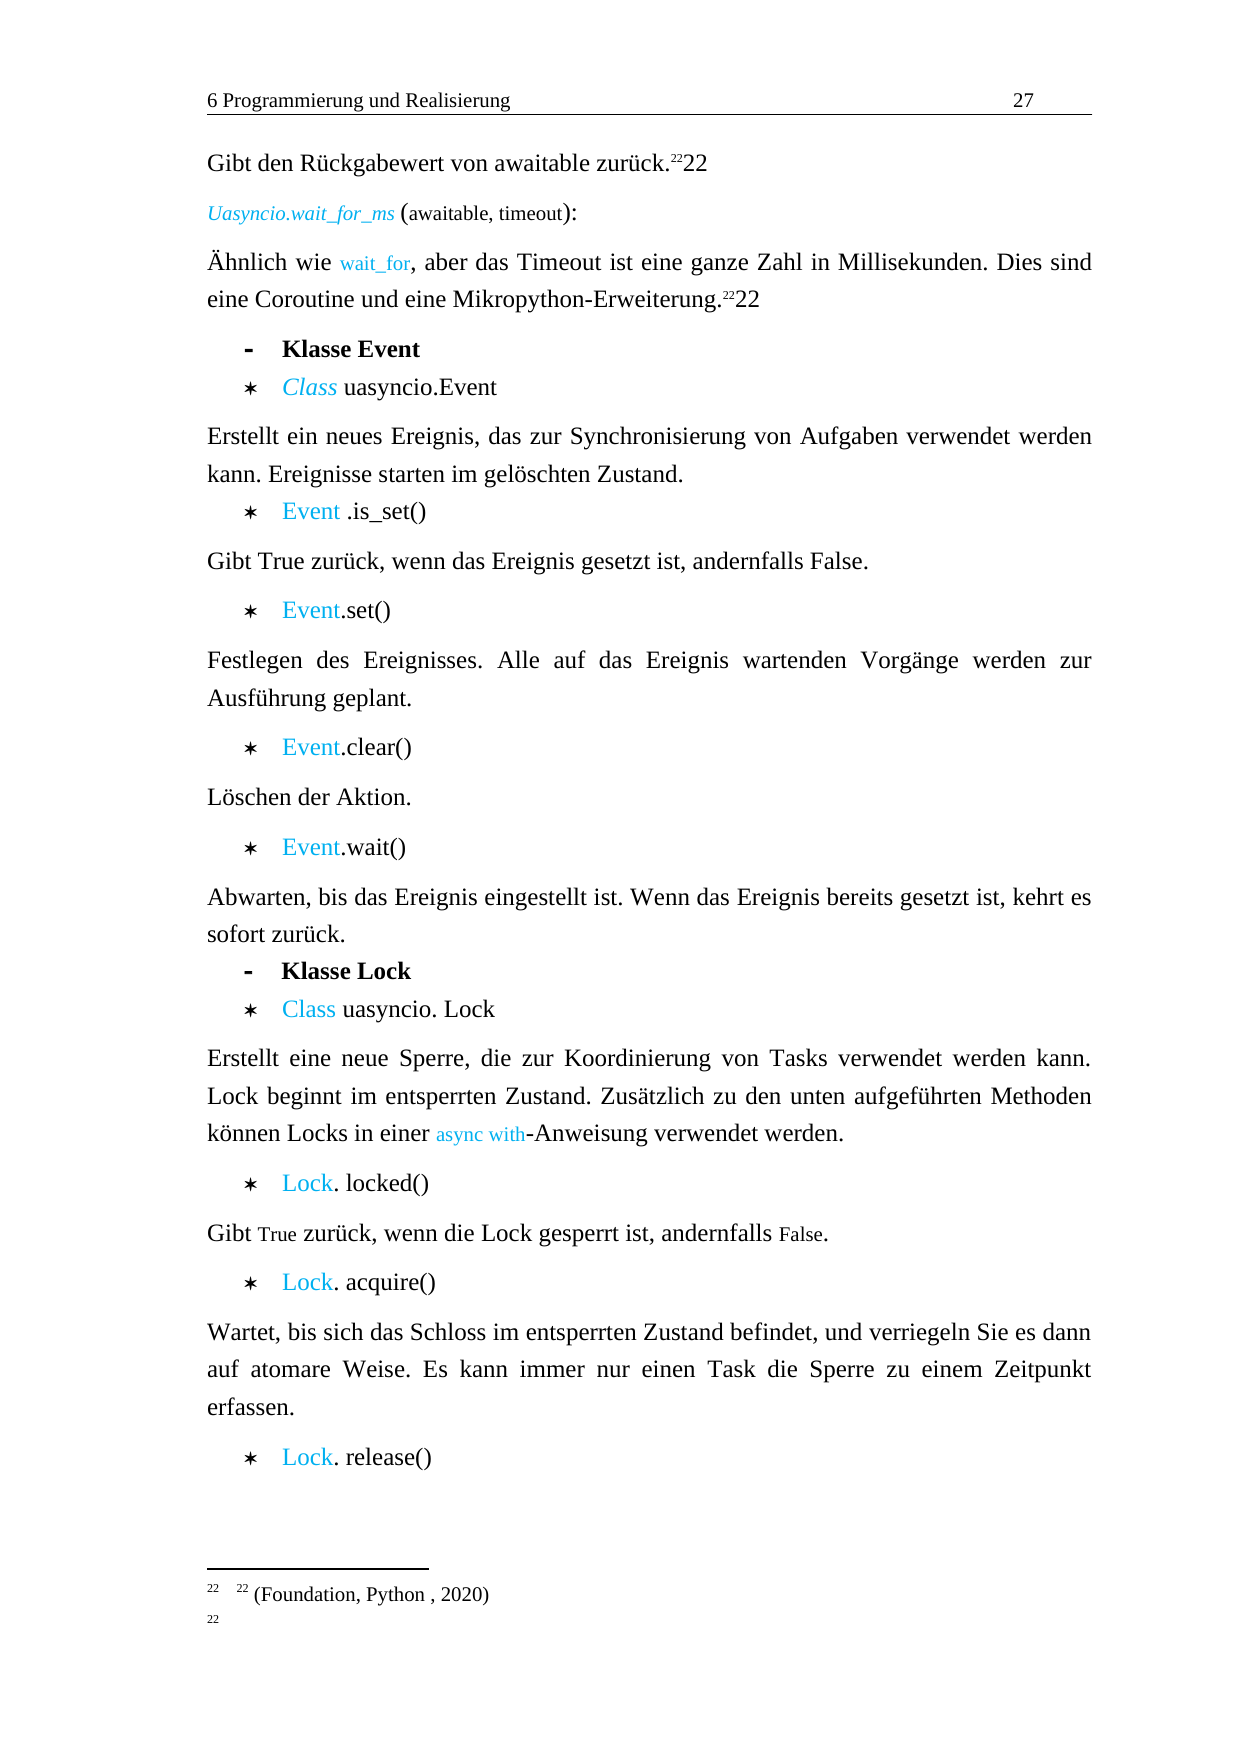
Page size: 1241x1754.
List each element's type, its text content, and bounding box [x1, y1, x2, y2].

text Erstellt eine neue Sperre, die zur Koordinierung von Tasks verwendet werden kann. Lock beginnt im entsperrten Zustand. Zusätzlich zu den unten aufgeführten Methoden können Locks in einer async with-Anweisung verwendet werden. [207, 1043, 1092, 1147]
list Event.wait() [244, 832, 1092, 861]
text Gibt den Rückgabewert von awaitable zurück.22 [207, 148, 1092, 176]
text Löschen der Aktion. [207, 782, 1092, 811]
list Lock. locked() [244, 1168, 1092, 1197]
list Lock. release() [244, 1442, 1092, 1470]
list Event.set() [244, 596, 1092, 624]
list Event.clear() [244, 732, 1092, 761]
text Wartet, bis sich das Schloss im entsperrten Zustand befindet, und verriegeln Sie es dann auf atomare Weise. Es kann immer nur einen Task die Sperre zu einem Zeitpunkt erfassen. [207, 1317, 1092, 1421]
list Event .is_set() [244, 496, 1092, 525]
list Class uasyncio.Event [244, 372, 1092, 400]
text Festlegen des Ereignisses. Alle auf das Ereignis wartenden Vorgänge werden zur Ausführung geplant. [207, 645, 1092, 711]
text Abwarten, bis das Ereignis eingestellt ist. Wenn das Ereignis bereits gesetzt ist, kehrt es sofort zurück. [207, 882, 1092, 948]
text Ähnlich wie wait_for, aber das Timeout ist eine ganze Zahl in Millisekunden. Dies sind eine Coroutine und eine Mikropython-Erweiterung.22 [207, 247, 1092, 313]
text Erstellt ein neues Ereignis, das zur Synchronisierung von Aufgaben verwendet werden kann. Ereignisse starten im gelöschten Zustand. [207, 421, 1092, 487]
text Gibt True zurück, wenn die Lock gesperrt ist, andernfalls False. [207, 1218, 1092, 1246]
text Gibt True zurück, wenn das Ereignis gesetzt ist, andernfalls False. [207, 546, 1092, 574]
list Class uasyncio. Lock [244, 994, 1092, 1022]
list Lock. acquire() [244, 1267, 1092, 1296]
picture [459, 1131, 470, 1139]
list Klasse Lock [244, 956, 1092, 985]
text Uasyncio.wait_for_ms (awaitable, timeout): [207, 197, 1092, 226]
list Klasse Event [244, 334, 1092, 363]
